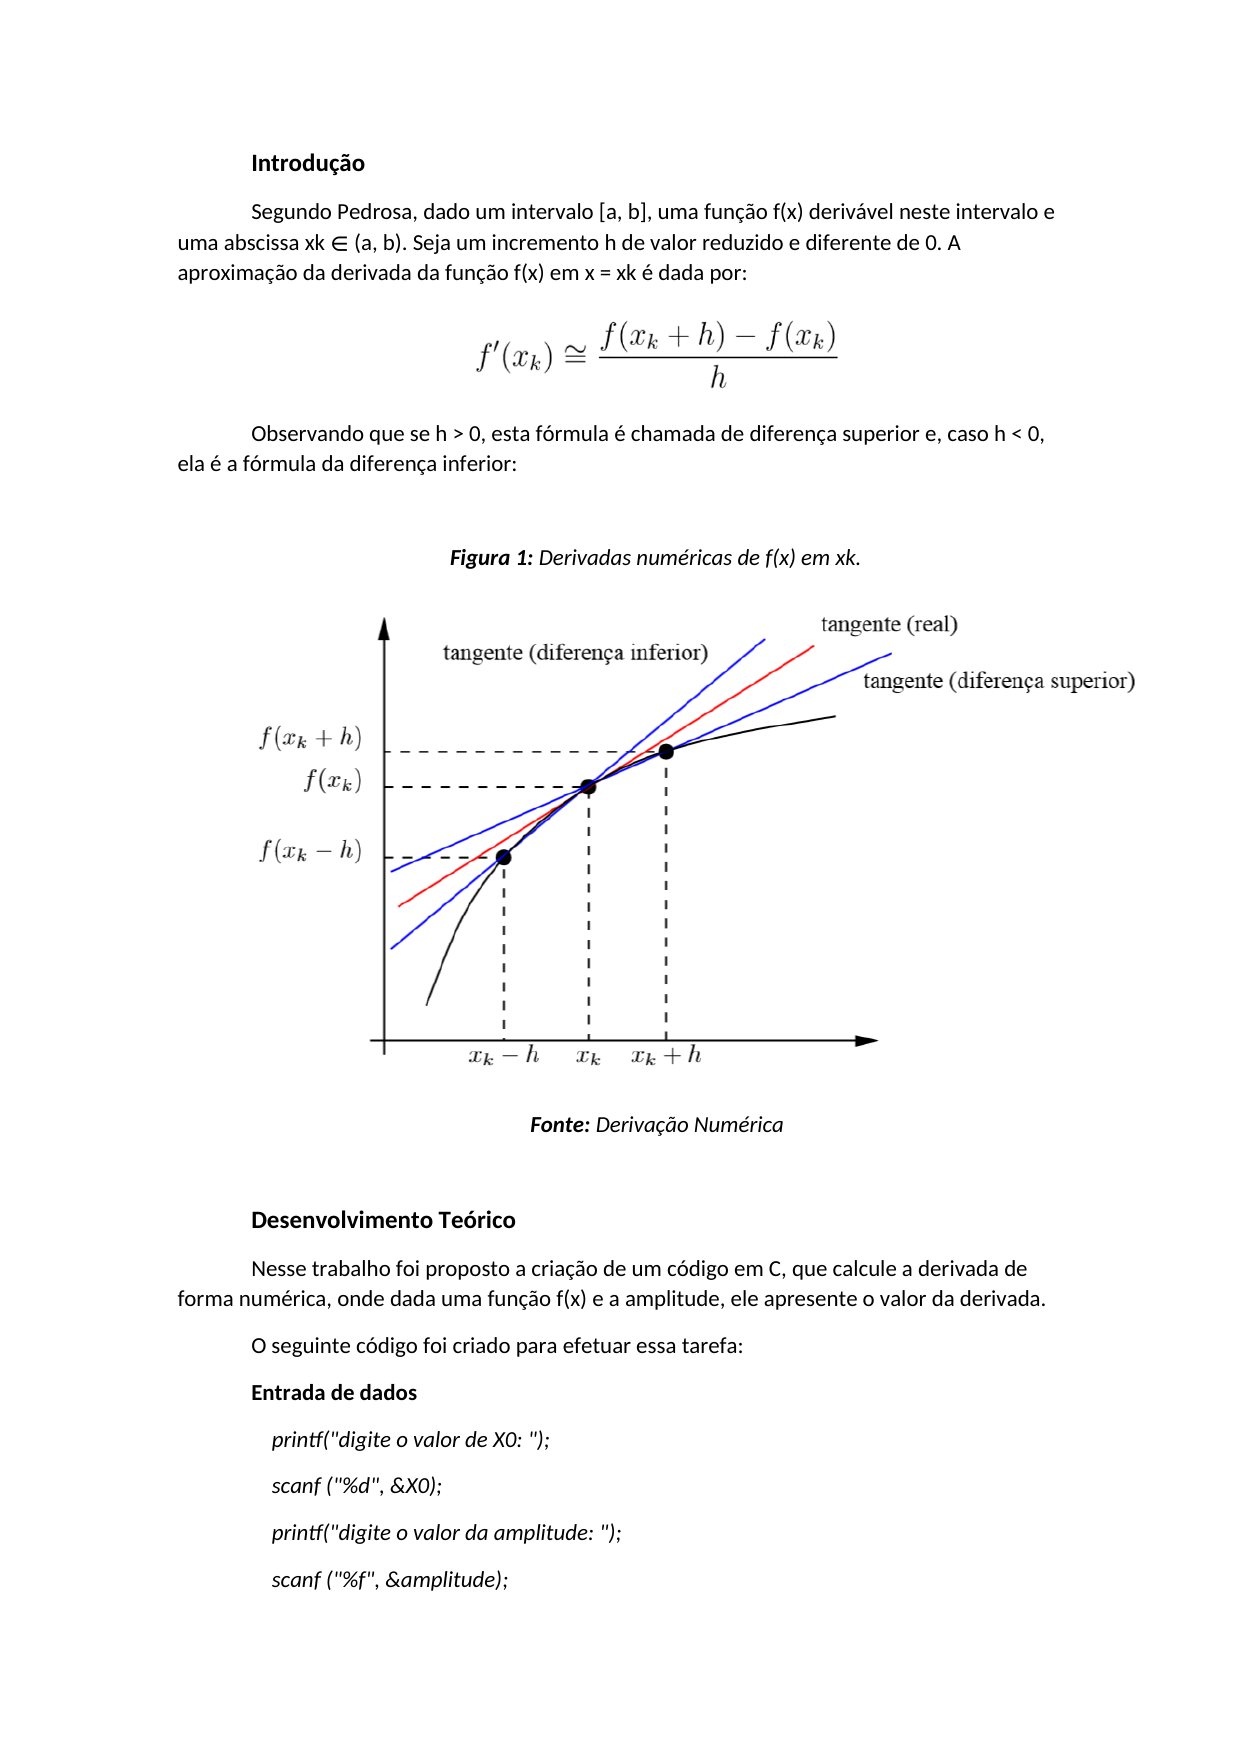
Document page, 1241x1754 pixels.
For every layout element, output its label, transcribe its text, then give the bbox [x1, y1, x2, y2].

text Figura 1: Derivadas numéricas de f(x) em xk. [177, 543, 1063, 571]
text scanf ("%d", &X0); [177, 1472, 1063, 1500]
text printf("digite o valor da amplitude: "); [177, 1518, 1063, 1547]
text printf("digite o valor de X0: "); [177, 1425, 1063, 1453]
text Nesse trabalho foi proposto a criação de um código em C, que calcule a derivada de forma numérica, onde dada uma função f(x) e a amplitude, ele apresente o valor da derivada. [177, 1254, 1063, 1312]
picture [465, 305, 849, 401]
text scanf ("%f", &amplitude); [177, 1565, 1063, 1593]
text Introdução [177, 148, 1063, 178]
text Fonte: Derivação Numérica [177, 1111, 1063, 1139]
text Desenvolvimento Teórico [177, 1204, 1063, 1235]
text O seguinte código foi criado para efetuar essa tarefa: [177, 1331, 1063, 1359]
picture [251, 590, 1137, 1092]
text Observando que se h > 0, esta fórmula é chamada de diferença superior e, caso h < 0, ela é a fórmula da diferença inferior: [177, 419, 1063, 478]
text Segundo Pedrosa, dado um intervalo [a, b], uma função f(x) derivável neste intervalo e uma abscissa xk ∈ (a, b). Seja um incremento h de valor reduzido e diferente de 0. A aproximação da derivada da função f(x) em x = xk é dada por: [177, 197, 1063, 286]
text Entrada de dados [177, 1378, 1063, 1406]
